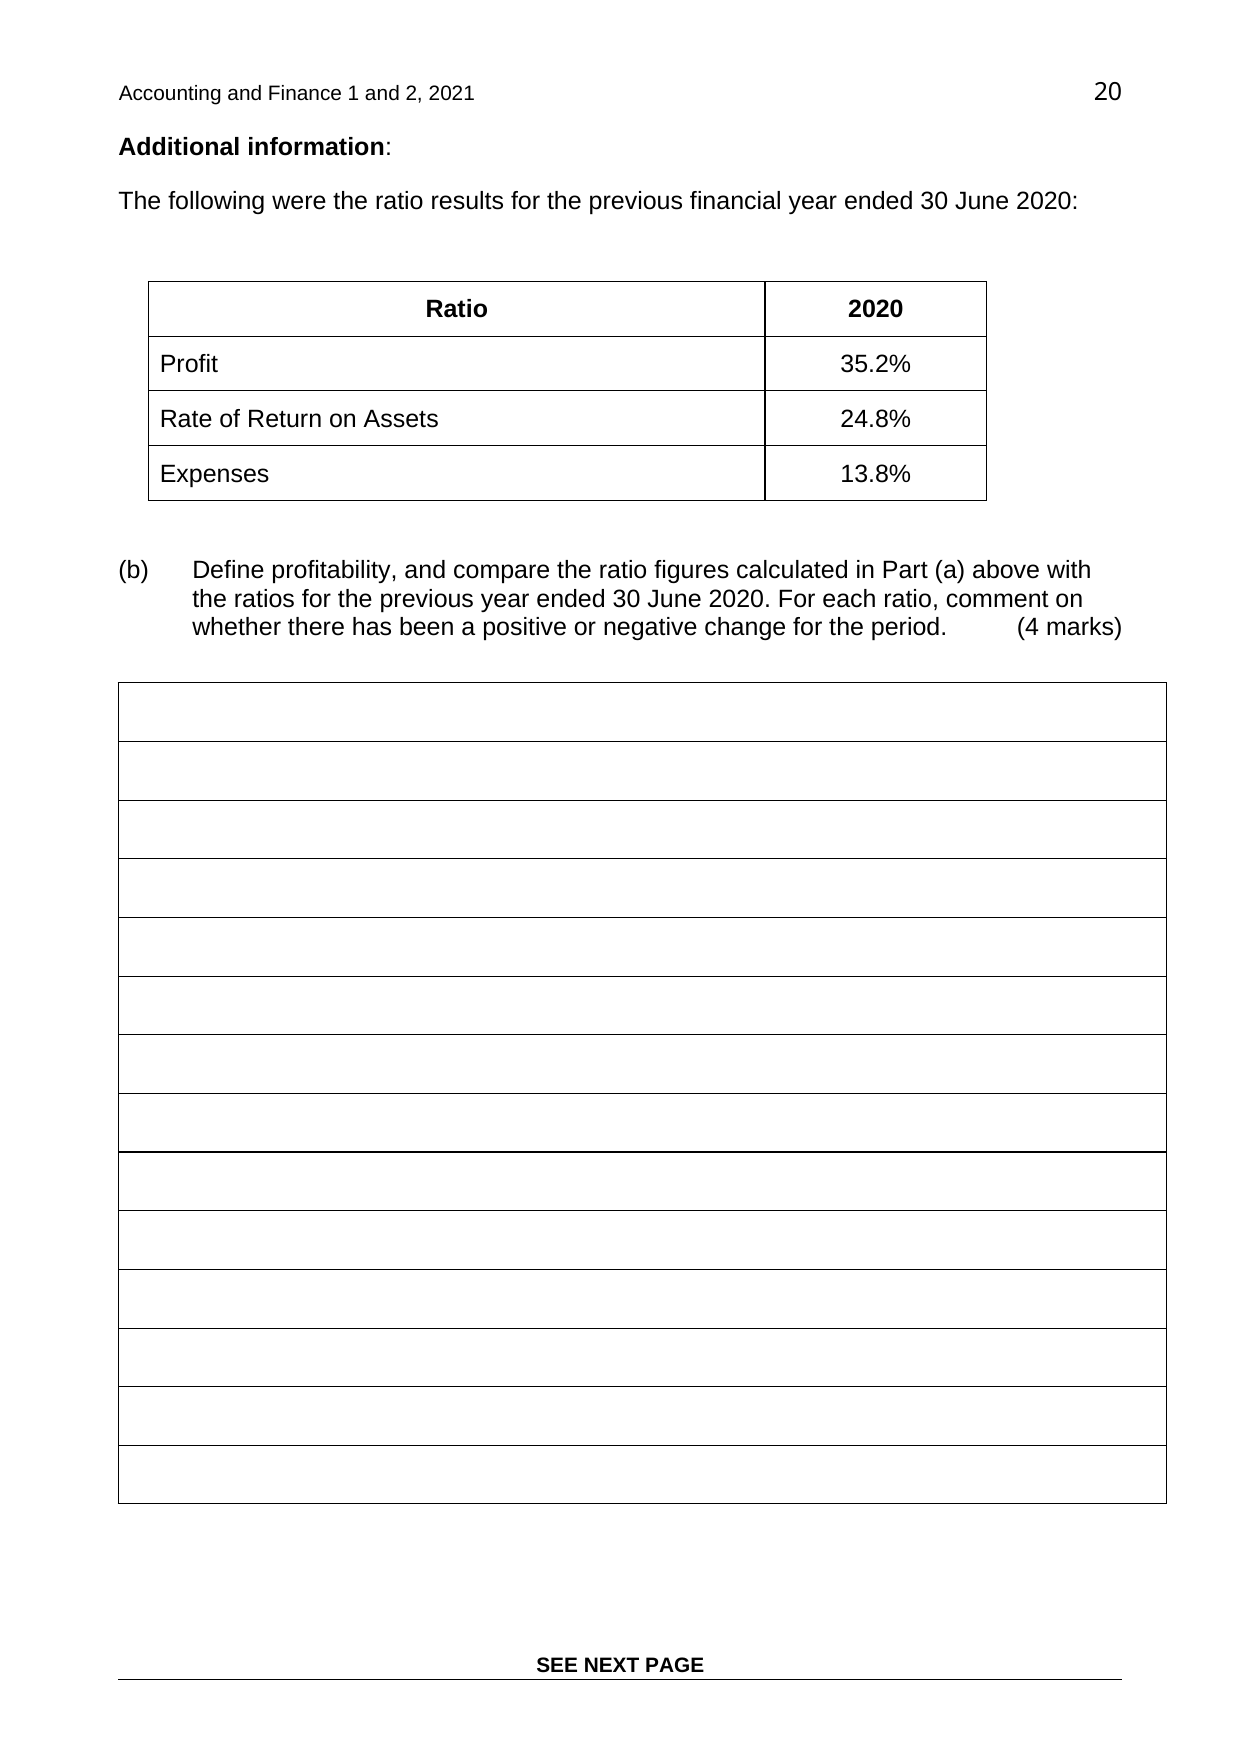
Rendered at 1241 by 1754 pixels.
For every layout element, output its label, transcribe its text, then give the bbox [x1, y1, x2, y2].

table_cell [119, 1153, 1166, 1210]
table_cell [119, 1387, 1166, 1445]
table_cell 24.8% [766, 391, 986, 445]
table_cell [119, 859, 1166, 917]
table_cell Rate of Return on Assets [149, 391, 764, 445]
table_cell [119, 977, 1166, 1034]
table_cell [119, 1211, 1166, 1269]
table_cell [119, 1094, 1166, 1151]
table_cell [119, 742, 1166, 799]
table_cell [119, 1270, 1166, 1327]
table_header Ratio [149, 282, 764, 336]
table_header 2020 [766, 282, 986, 336]
table_cell [119, 1446, 1166, 1503]
table_cell Expenses [149, 446, 764, 500]
table_cell [119, 801, 1166, 858]
table_cell Profit [149, 337, 764, 390]
text Additional information: [118, 132, 1122, 161]
text The following were the ratio results for the previous financial year ended 30 June 2020: [118, 186, 1122, 214]
table_cell [119, 918, 1166, 976]
table_cell [119, 1035, 1166, 1093]
table_header [119, 683, 1166, 741]
table_cell 35.2% [766, 337, 986, 390]
list Define profitability, and compare the ratio figures calculated in Part (a) above with the ratios for the previous year ended 30 June 2020. For each ratio, comment on whether there has been a positive or negative change for the period. (4 marks) [118, 555, 1122, 641]
table_cell [119, 1329, 1166, 1386]
table_cell 13.8% [766, 446, 986, 500]
